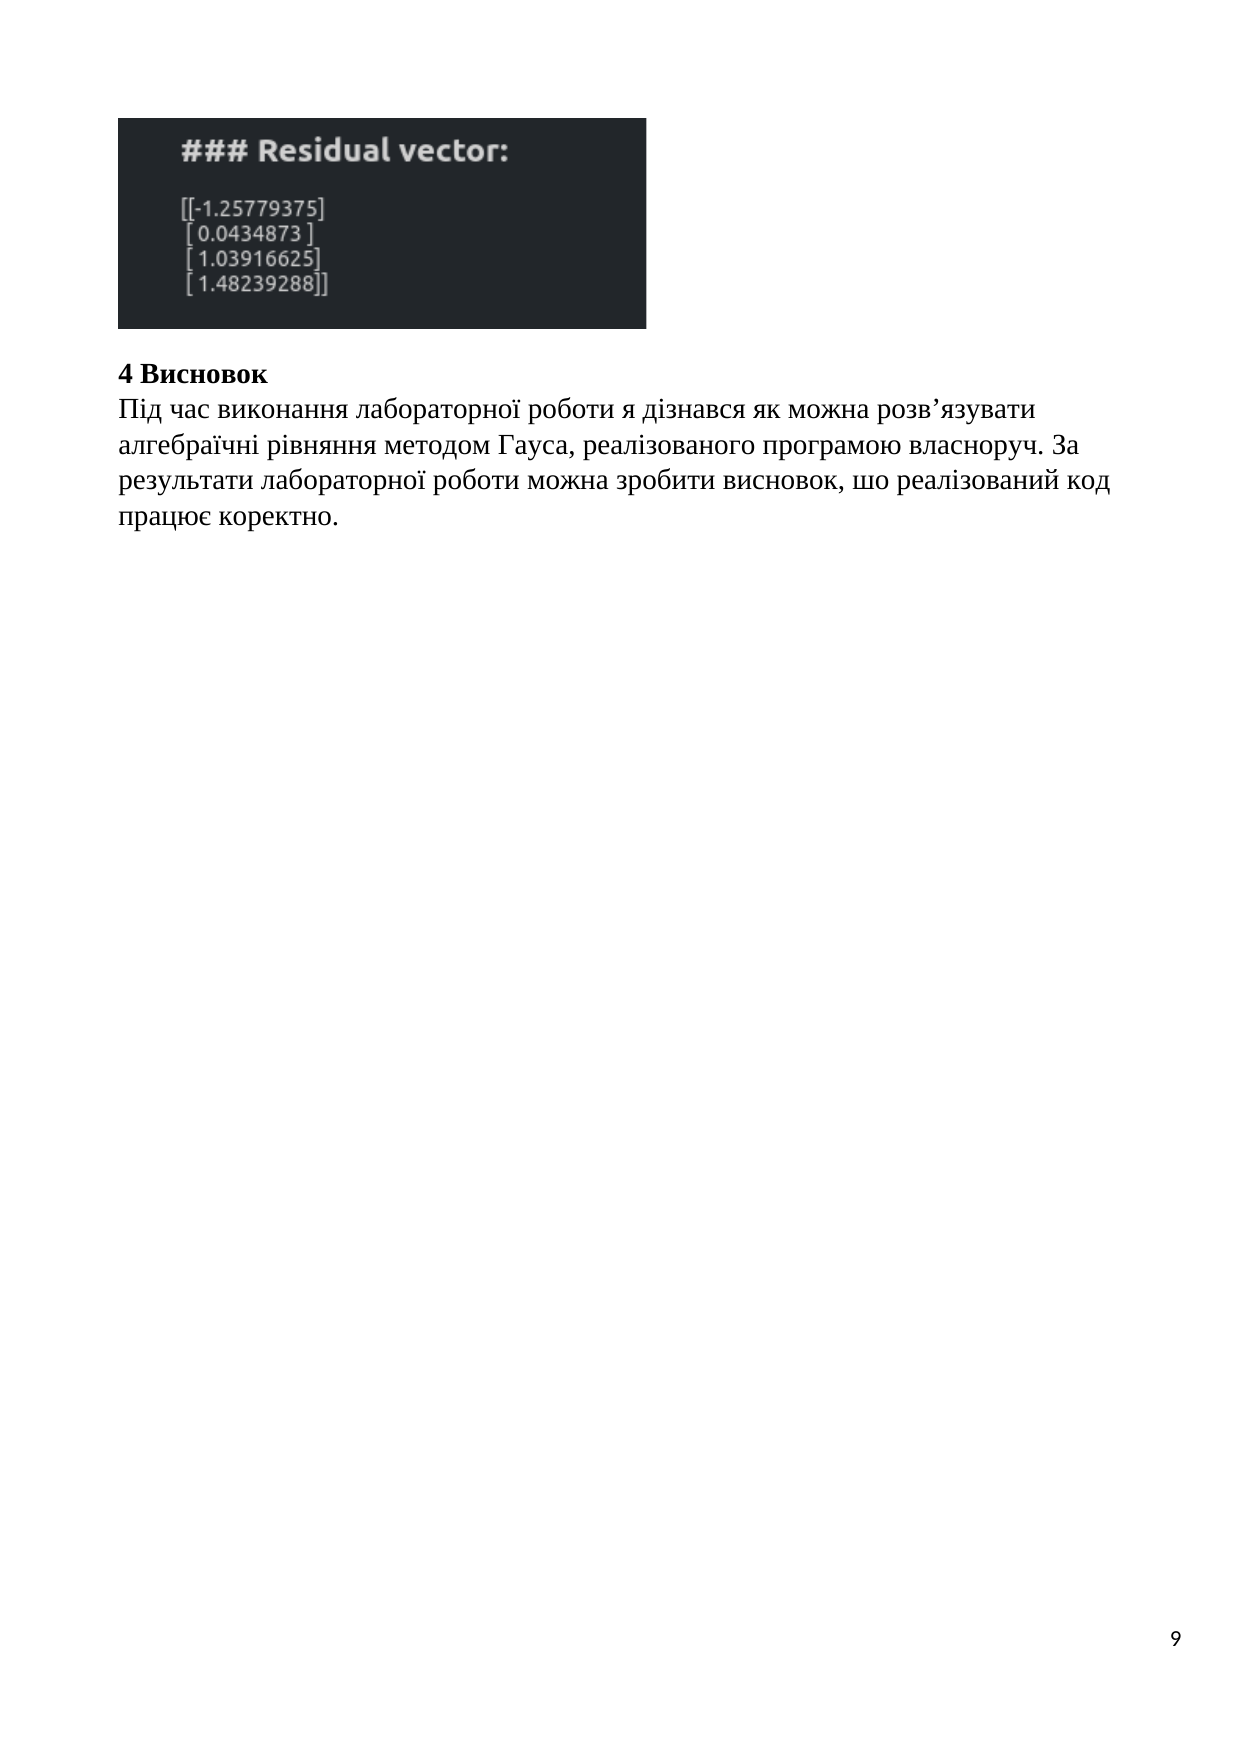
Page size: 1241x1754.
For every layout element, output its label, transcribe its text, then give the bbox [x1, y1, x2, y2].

picture [118, 118, 647, 329]
text Під час виконання лабораторної роботи я дізнався як можна розв’язувати алгебраїчні рівняння методом Гауса, реалізованого програмою власноруч. За результати лабораторної роботи можна зробити висновок, шо реалізований код працює коректно. [118, 391, 1181, 531]
subtitle 4 Висновок [118, 356, 1181, 389]
